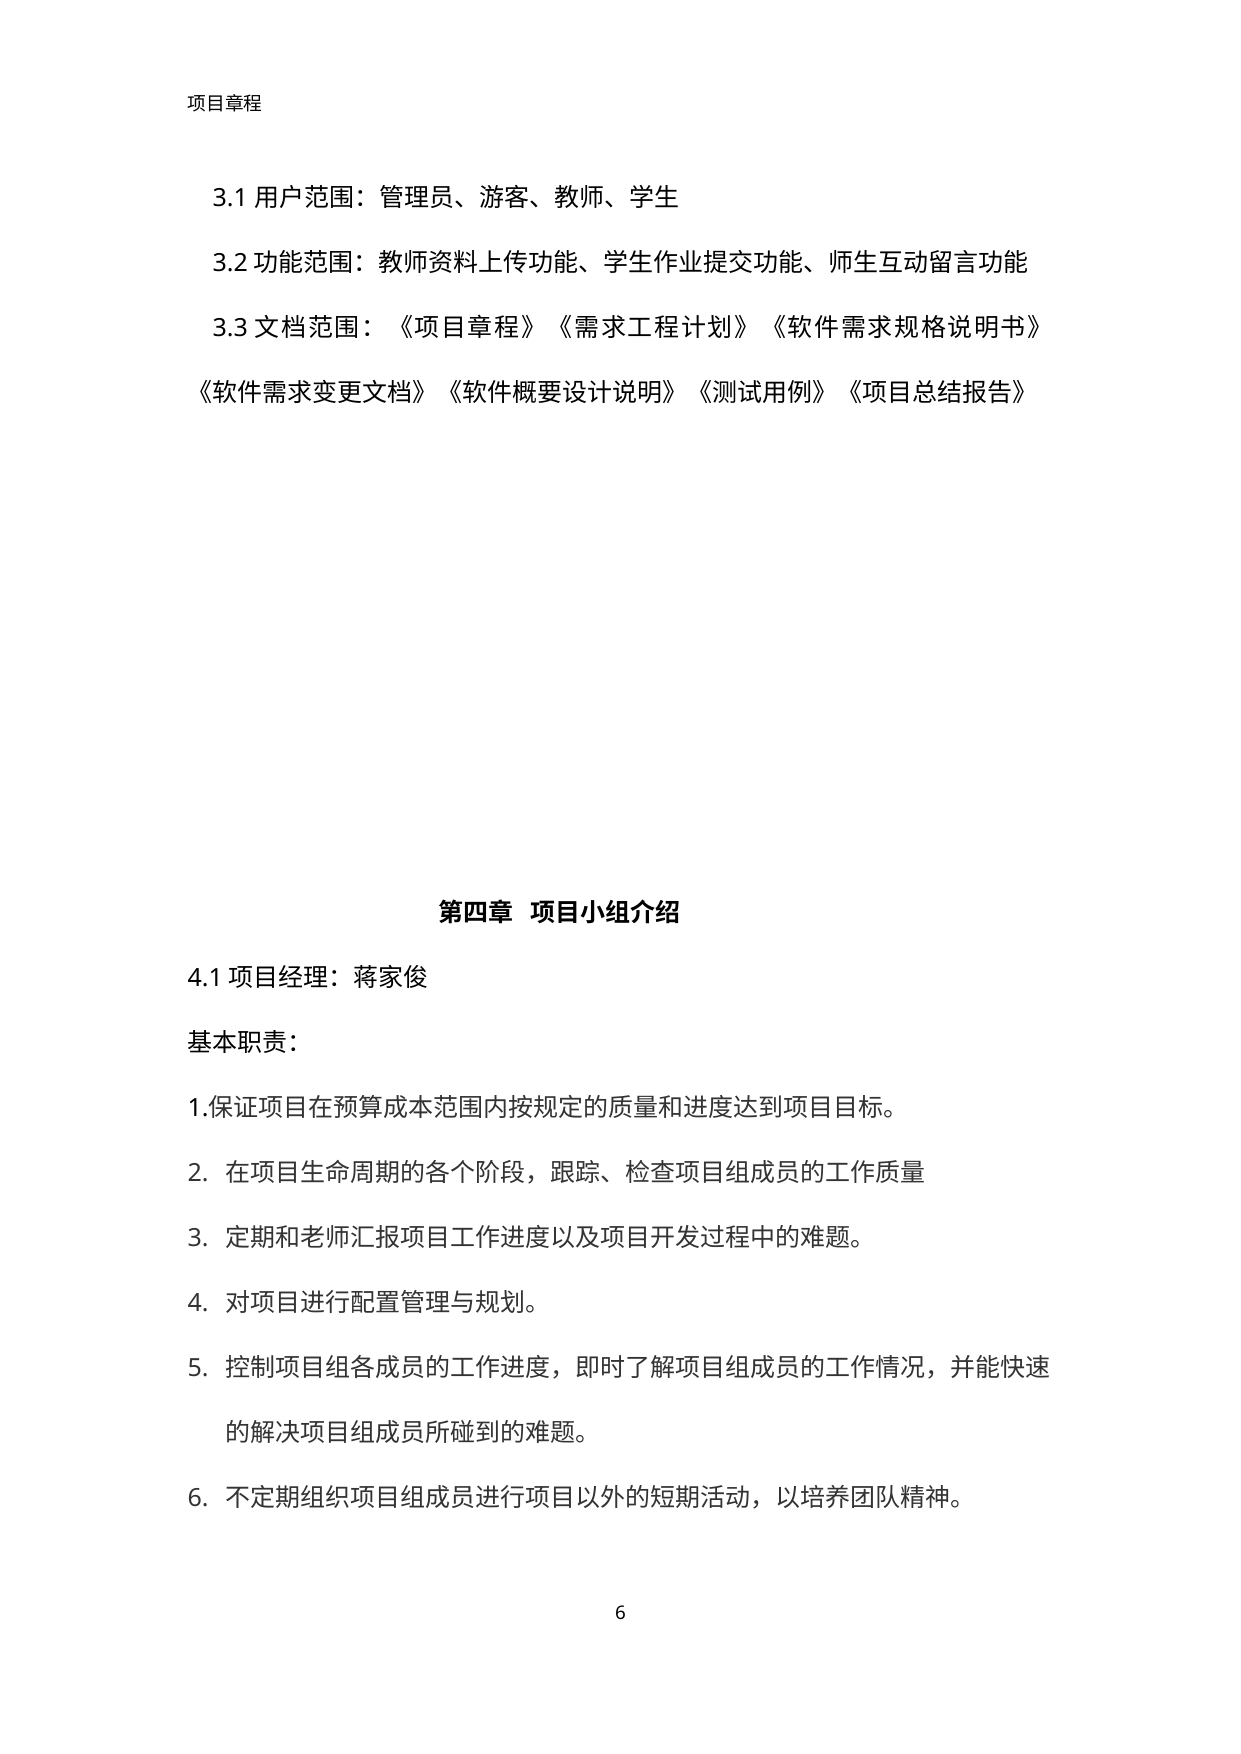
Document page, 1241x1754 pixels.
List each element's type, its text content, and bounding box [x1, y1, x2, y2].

text 3.3文档范围：《项目章程》《需求工程计划》《软件需求规格说明书》《软件需求变更文档》《软件概要设计说明》《测试用例》《项目总结报告》 [187, 293, 1053, 423]
list 不定期组织项目组成员进行项目以外的短期活动，以培养团队精神。 [187, 1463, 1053, 1528]
text 基本职责： [187, 1008, 1053, 1073]
text 第四章 项目小组介绍 [187, 878, 1053, 943]
list 在项目生命周期的各个阶段，跟踪、检查项目组成员的工作质量 [187, 1138, 1053, 1203]
text 4.1项目经理：蒋家俊 [187, 943, 1053, 1008]
text 3.1 用户范围：管理员、游客、教师、学生 [187, 163, 1053, 228]
list 控制项目组各成员的工作进度，即时了解项目组成员的工作情况，并能快速的解决项目组成员所碰到的难题。 [187, 1333, 1053, 1463]
list 定期和老师汇报项目工作进度以及项目开发过程中的难题。 [187, 1203, 1053, 1268]
list 对项目进行配置管理与规划。 [187, 1268, 1053, 1333]
text 1.保证项目在预算成本范围内按规定的质量和进度达到项目目标。 [187, 1073, 1053, 1138]
text 3.2功能范围：教师资料上传功能、学生作业提交功能、师生互动留言功能 [187, 228, 1053, 293]
